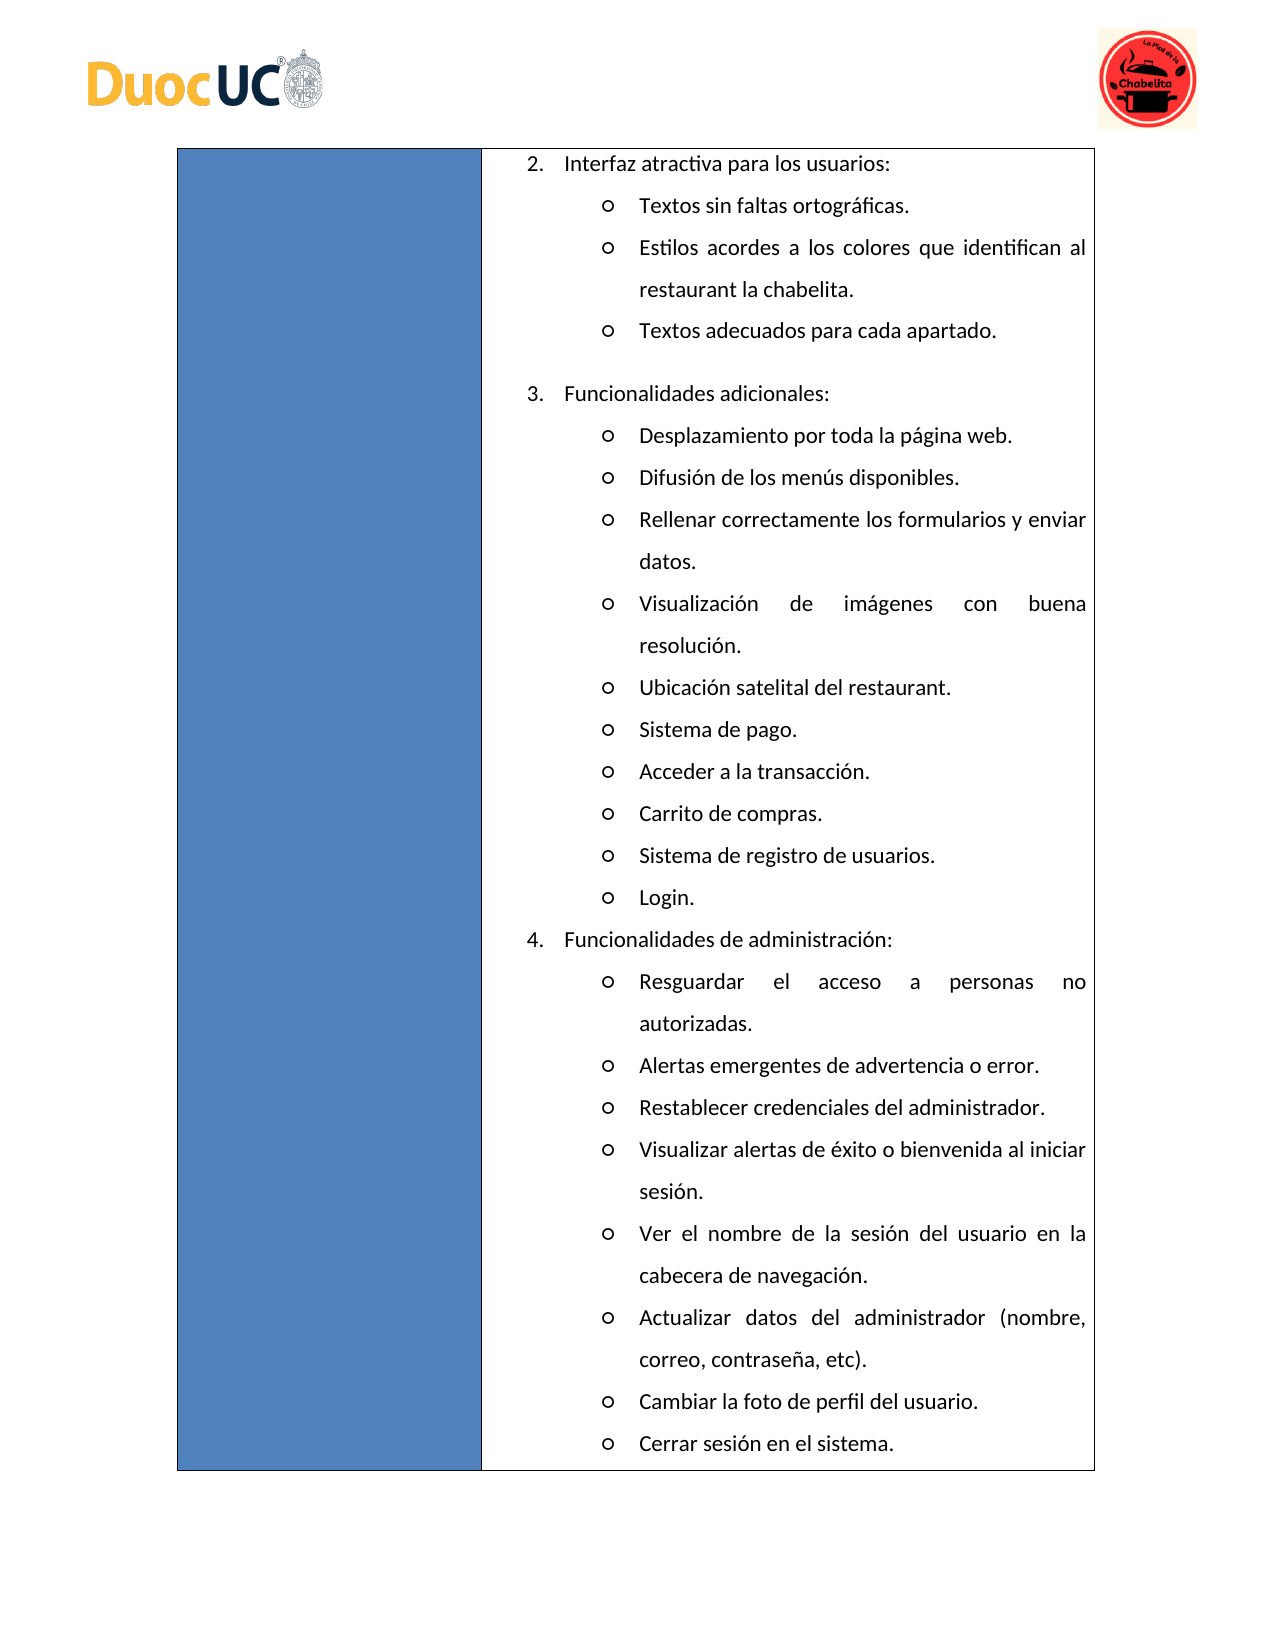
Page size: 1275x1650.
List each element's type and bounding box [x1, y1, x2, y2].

picture [1097, 28, 1198, 129]
table_cell [178, 149, 481, 1470]
picture [88, 49, 323, 108]
table_cell [482, 149, 1094, 1470]
